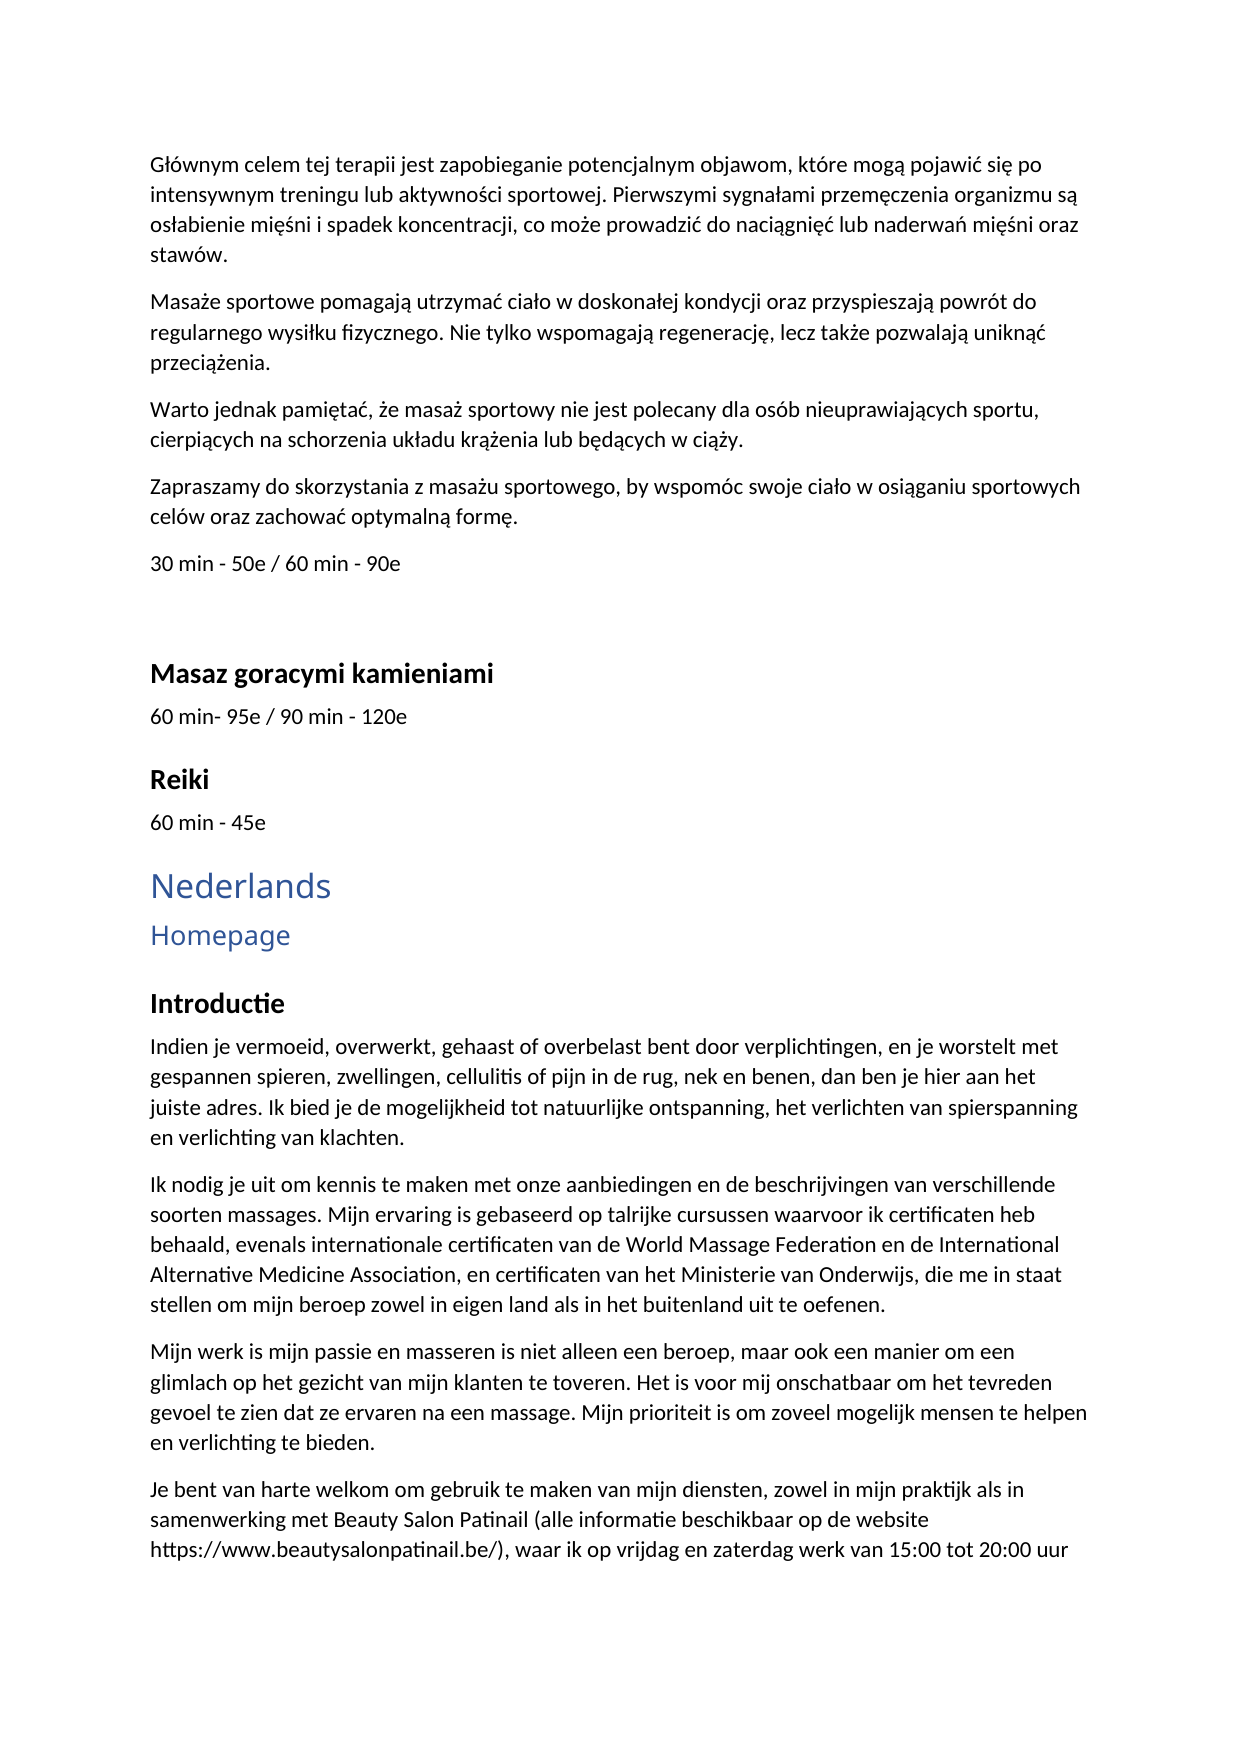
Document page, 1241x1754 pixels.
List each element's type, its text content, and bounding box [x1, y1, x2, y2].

subtitle Masaz goracymi kamieniami [150, 655, 1090, 691]
subtitle Reiki [150, 761, 1090, 797]
text Zapraszamy do skorzystania z masażu sportowego, by wspomóc swoje ciało w osiąganiu sportowych celów oraz zachować optymalną formę. [150, 472, 1090, 530]
text Mijn werk is mijn passie en masseren is niet alleen een beroep, maar ook een manier om een glimlach op het gezicht van mijn klanten te toveren. Het is voor mij onschatbaar om het tevreden gevoel te zien dat ze ervaren na een massage. Mijn prioriteit is om zoveel mogelijk mensen te helpen en verlichting te bieden. [150, 1337, 1090, 1456]
text Ik nodig je uit om kennis te maken met onze aanbiedingen en de beschrijvingen van verschillende soorten massages. Mijn ervaring is gebaseerd op talrijke cursussen waarvoor ik certificaten heb behaald, evenals internationale certificaten van de World Massage Federation en de International Alternative Medicine Association, en certificaten van het Ministerie van Onderwijs, die me in staat stellen om mijn beroep zowel in eigen land als in het buitenland uit te oefenen. [150, 1170, 1090, 1318]
text 60 min- 95e / 90 min - 120e [150, 702, 1090, 730]
text Indien je vermoeid, overwerkt, gehaast of overbelast bent door verplichtingen, en je worstelt met gespannen spieren, zwellingen, cellulitis of pijn in de rug, nek en benen, dan ben je hier aan het juiste adres. Ik bied je de mogelijkheid tot natuurlijke ontspanning, het verlichten van spierspanning en verlichting van klachten. [150, 1032, 1090, 1151]
text Warto jednak pamiętać, że masaż sportowy nie jest polecany dla osób nieuprawiających sportu, cierpiących na schorzenia układu krążenia lub będących w ciąży. [150, 395, 1090, 453]
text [150, 1475, 1090, 1563]
text 30 min - 50e / 60 min - 90e [150, 549, 1090, 577]
text Masaże sportowe pomagają utrzymać ciało w doskonałej kondycji oraz przyspieszają powrót do regularnego wysiłku fizycznego. Nie tylko wspomagają regenerację, lecz także pozwalają uniknąć przeciążenia. [150, 287, 1090, 376]
text 60 min - 45e [150, 808, 1090, 836]
subtitle Homepage [150, 916, 1090, 953]
subtitle Nederlands [150, 863, 1090, 909]
text Głównym celem tej terapii jest zapobieganie potencjalnym objawom, które mogą pojawić się po intensywnym treningu lub aktywności sportowej. Pierwszymi sygnałami przemęczenia organizmu są osłabienie mięśni i spadek koncentracji, co może prowadzić do naciągnięć lub naderwań mięśni oraz stawów. [150, 150, 1090, 269]
subtitle Introductie [150, 985, 1090, 1021]
